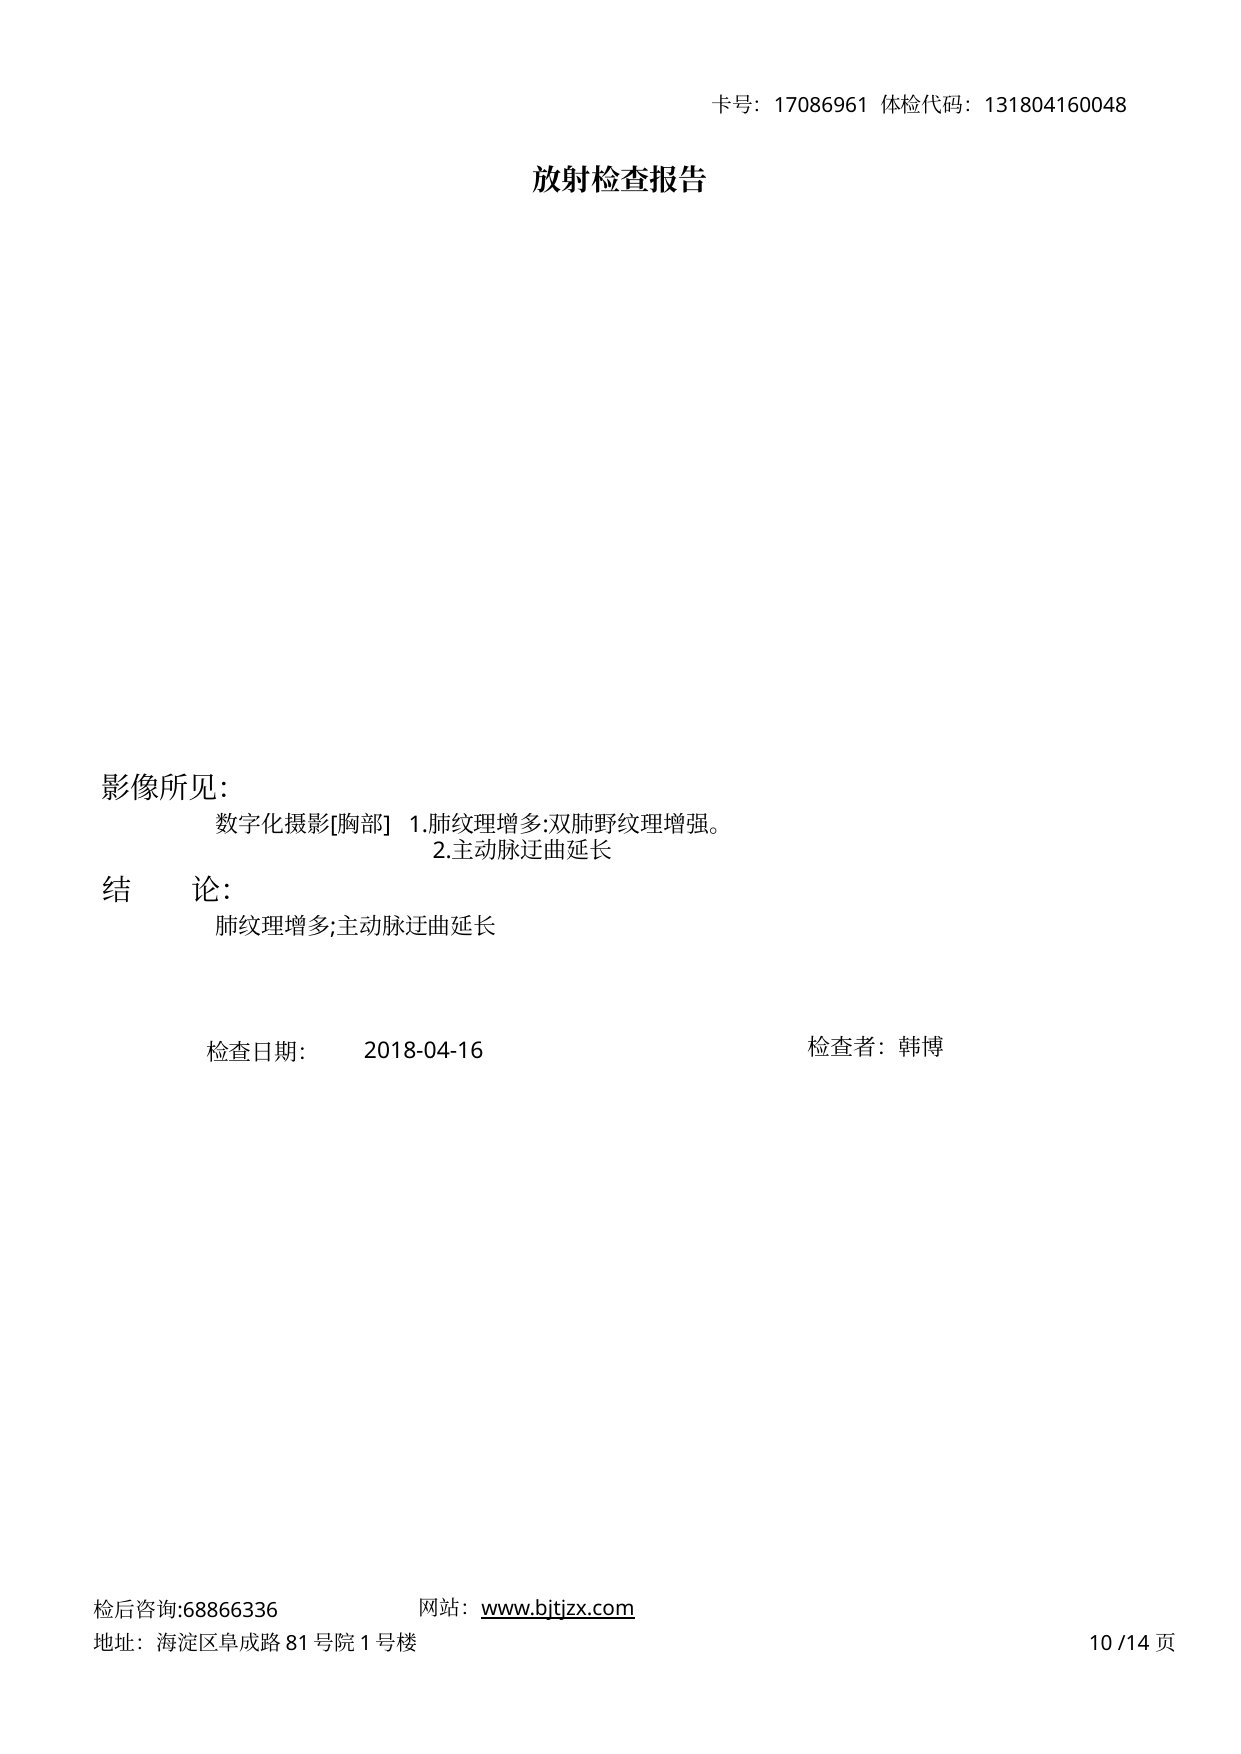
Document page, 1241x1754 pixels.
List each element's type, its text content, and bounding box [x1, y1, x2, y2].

text 放射检查报告 [532, 167, 754, 197]
text 论： [191, 877, 294, 906]
text 检查日期： [206, 1042, 355, 1065]
text 检查者：韩博 [807, 1037, 990, 1060]
text 2.主动脉迂曲延长 [432, 837, 848, 863]
text 网站：www.bjtjzx.com [418, 1599, 660, 1619]
text 肺纹理增多;主动脉迂曲延长 [215, 916, 559, 939]
text 数字化摄影[胸部] 1.肺纹理增多:双肺野纹理增强。 [215, 814, 848, 837]
text 影像所见： [101, 775, 292, 804]
text 2018-04-16 [364, 1040, 513, 1063]
text 卡号：17086961 体检代码：131804160048 [711, 96, 1182, 116]
text 结 [103, 877, 176, 906]
text 地址：海淀区阜成路81号院1号楼 [94, 1622, 444, 1658]
text 10 /14 页 [1088, 1633, 1211, 1654]
text 检后咨询:68866336 [94, 1601, 444, 1622]
